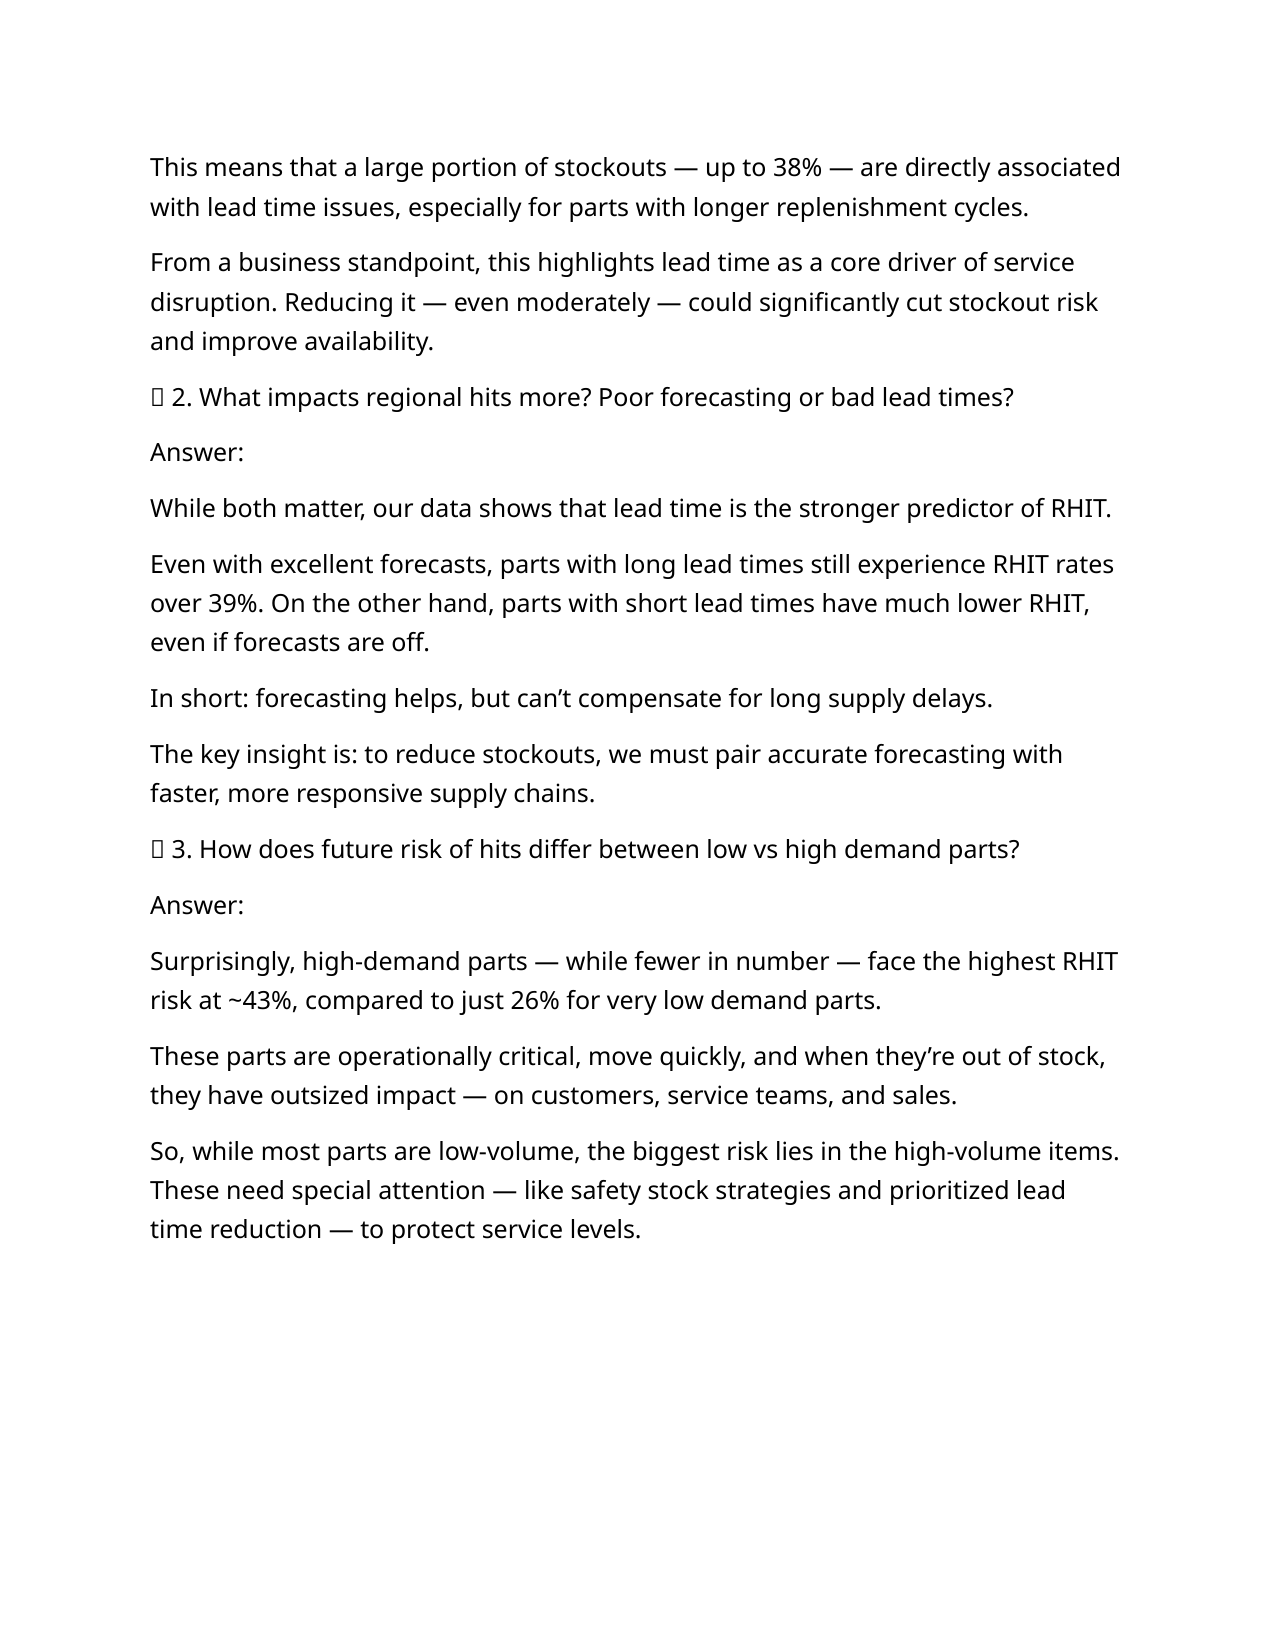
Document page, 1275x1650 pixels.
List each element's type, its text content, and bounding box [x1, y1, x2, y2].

text In short: forecasting helps, but can’t compensate for long supply delays. [150, 681, 1125, 715]
text Even with excellent forecasts, parts with long lead times still experience RHIT rates over 39%. On the other hand, parts with short lead times have much lower RHIT, even if forecasts are off. [150, 547, 1125, 659]
text These parts are operationally critical, move quickly, and when they’re out of stock, they have outsized impact — on customers, service teams, and sales. [150, 1038, 1125, 1112]
text The key insight is: to reduce stockouts, we must pair accurate forecasting with faster, more responsive supply chains. [150, 737, 1125, 810]
text This means that a large portion of stockouts — up to 38% — are directly associated with lead time issues, especially for parts with longer replenishment cycles. [150, 150, 1125, 223]
text ✅ 3. How does future risk of hits differ between low vs high demand parts? [150, 832, 1125, 866]
text So, while most parts are low-volume, the biggest risk lies in the high-volume items. These need special attention — like safety stock strategies and prioritized lead time reduction — to protect service levels. [150, 1133, 1125, 1246]
text While both matter, our data shows that lead time is the stronger predictor of RHIT. [150, 491, 1125, 525]
text Answer: [150, 887, 1125, 922]
text From a business standpoint, this highlights lead time as a core driver of service disruption. Reducing it — even moderately — could significantly cut stockout risk and improve availability. [150, 245, 1125, 357]
text ✅ 2. What impacts regional hits more? Poor forecasting or bad lead times? [150, 379, 1125, 413]
text Answer: [150, 435, 1125, 469]
text Surprisingly, high-demand parts — while fewer in number — face the highest RHIT risk at ~43%, compared to just 26% for very low demand parts. [150, 943, 1125, 1017]
